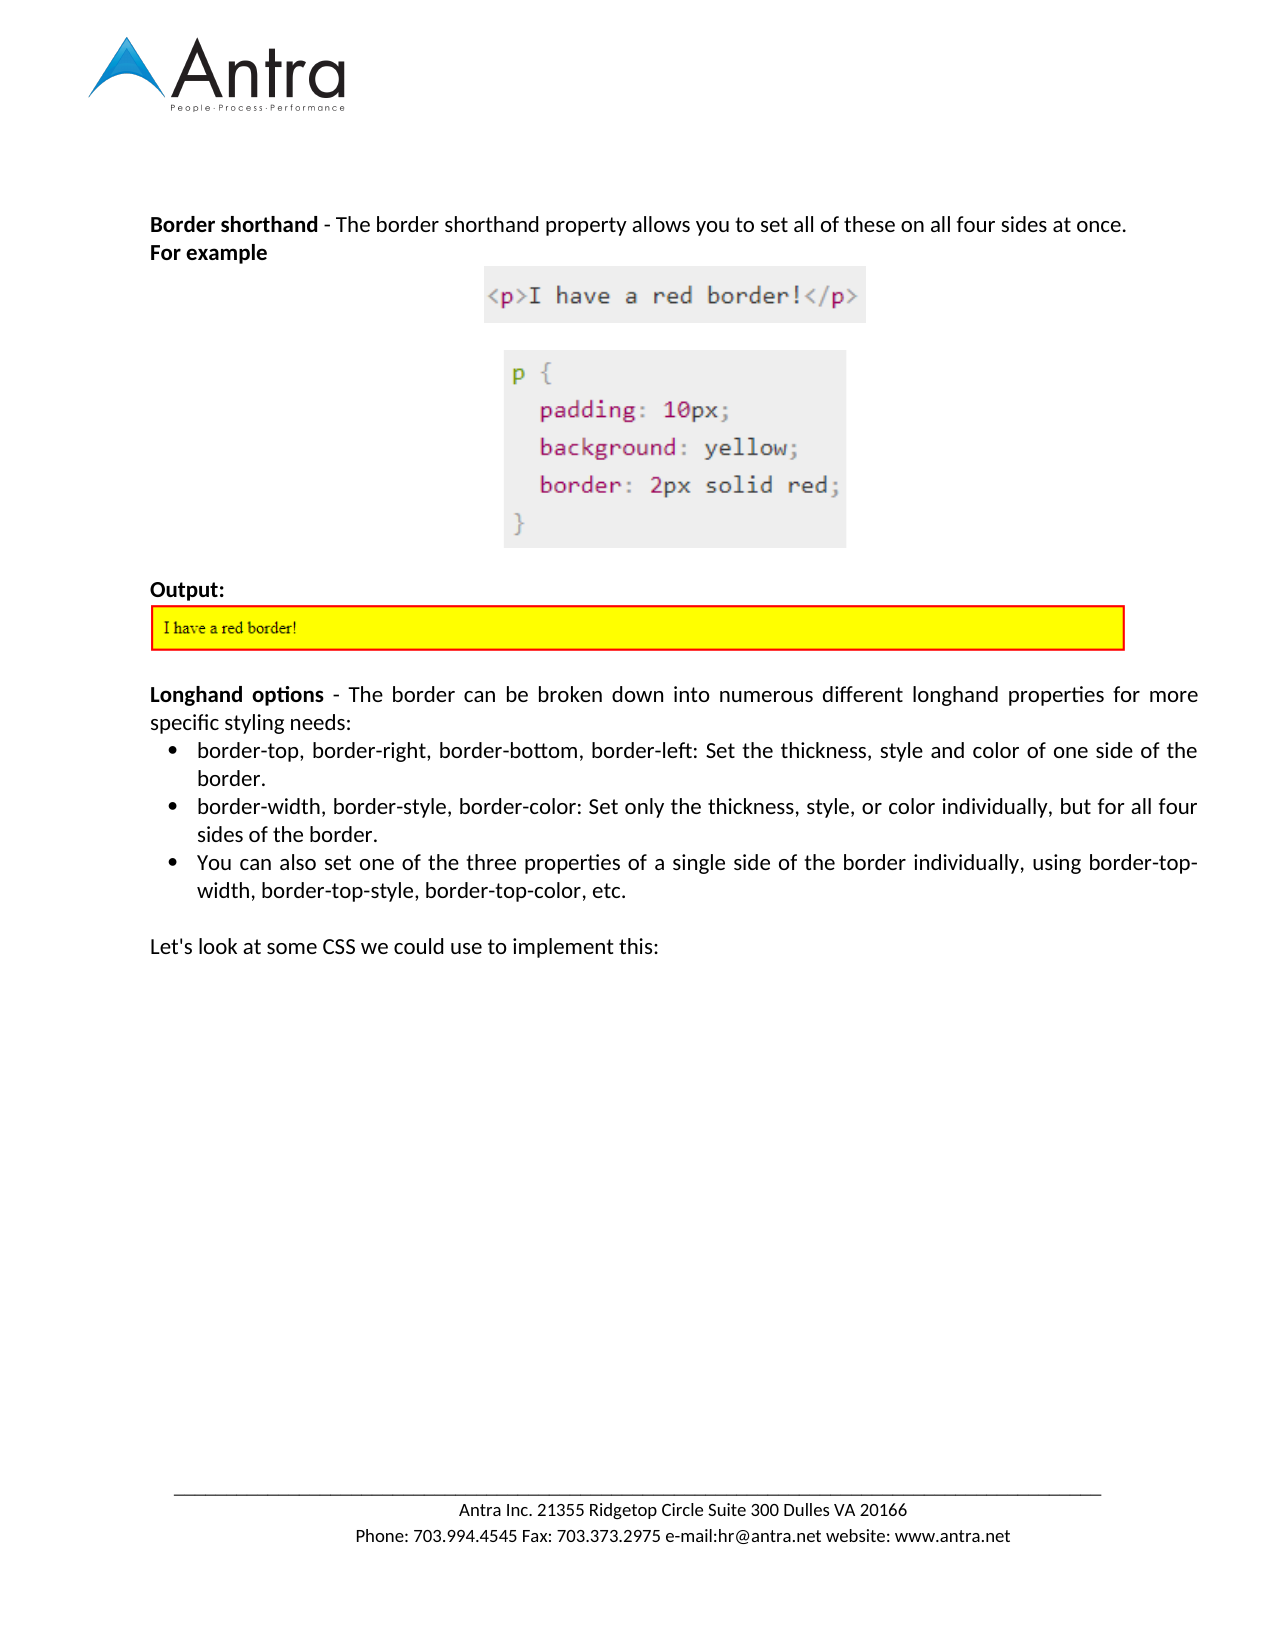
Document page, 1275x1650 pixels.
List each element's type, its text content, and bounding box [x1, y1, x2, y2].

list You can also set one of the three properties of a single side of the border individually, using border-top-width, border-top-style, border-top-color, etc. [169, 848, 1200, 904]
list Let's look at some CSS we could use to implement this: [150, 932, 1200, 960]
text For example [150, 238, 1200, 266]
text Output: [150, 575, 1200, 603]
picture [503, 350, 847, 548]
text Border shorthand - The border shorthand property allows you to set all of these on all four sides at once. [150, 210, 1200, 238]
list border-top, border-right, border-bottom, border-left: Set the thickness, style and color of one side of the border. [169, 736, 1200, 792]
list border-width, border-style, border-color: Set only the thickness, style, or color individually, but for all four sides of the border. [169, 792, 1200, 848]
text Longhand options - The border can be broken down into numerous different longhand properties for more specific styling needs: [150, 680, 1200, 736]
picture [75, 24, 358, 126]
picture [150, 603, 1127, 653]
picture [484, 266, 866, 323]
